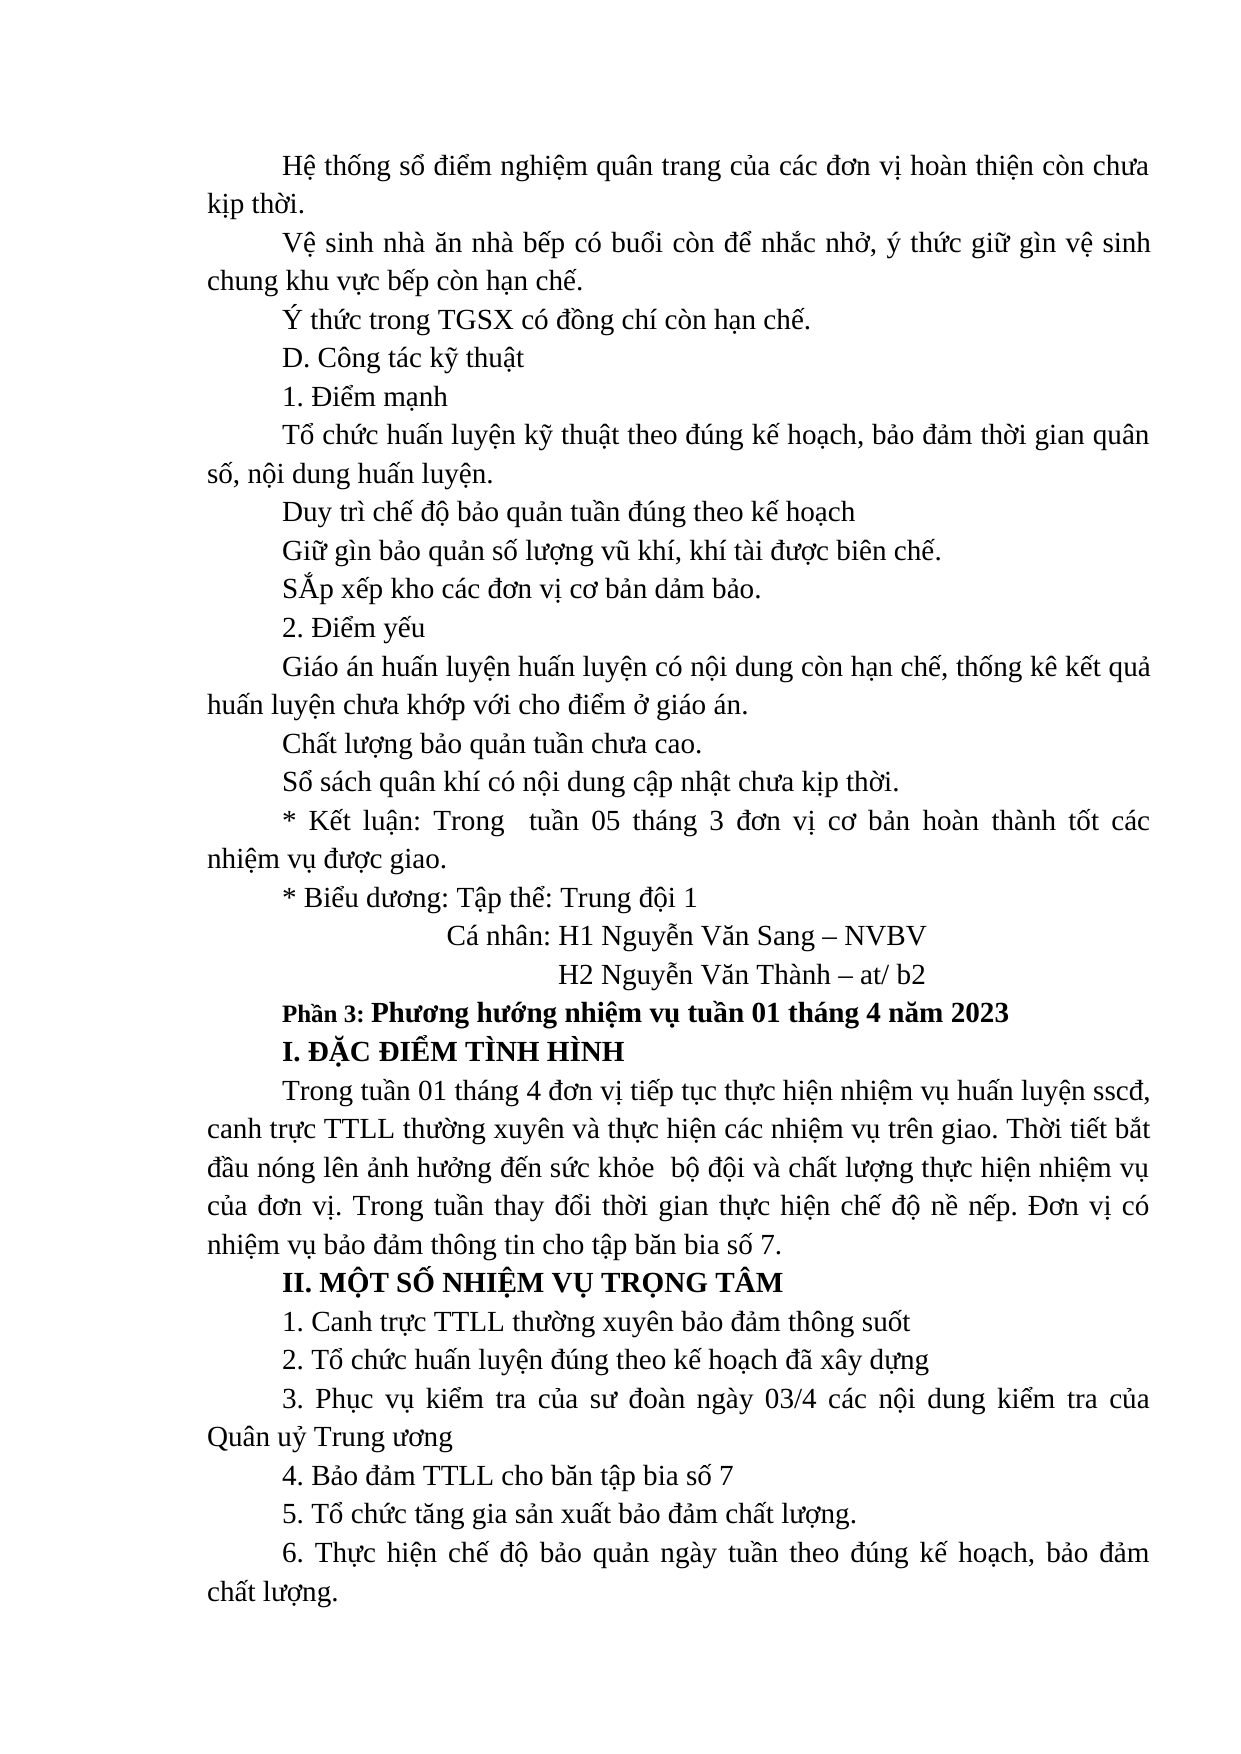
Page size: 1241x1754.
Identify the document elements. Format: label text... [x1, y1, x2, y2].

text Giáo án huấn luyện huấn luyện có nội dung còn hạn chế, thống kê kết quả huấn luyện chưa khớp với cho điểm ở giáo án. [207, 649, 1152, 721]
text Duy trì chế độ bảo quản tuần đúng theo kế hoạch [207, 494, 1152, 528]
text I. ĐẶC ĐIỂM TÌNH HÌNH [207, 1034, 1152, 1068]
text 6. Thực hiện chế độ bảo quản ngày tuần theo đúng kế hoạch, bảo đảm chất lượng. [207, 1535, 1152, 1607]
text 3. Phục vụ kiểm tra của sư đoàn ngày 03/4 các nội dung kiểm tra của Quân uỷ Trung ương [207, 1381, 1152, 1453]
text Cá nhân: H1 Nguyễn Văn Sang – NVBV [207, 918, 1152, 952]
text Chất lượng bảo quản tuần chưa cao. [207, 726, 1152, 759]
text Sổ sách quân khí có nội dung cập nhật chưa kịp thời. [207, 764, 1152, 798]
text 4. Bảo đảm TTLL cho băn tập bia số 7 [207, 1458, 1152, 1492]
text 1. Điểm mạnh [207, 379, 1152, 412]
text H2 Nguyễn Văn Thành – at/ b2 [207, 957, 1152, 991]
text 1. Canh trực TTLL thường xuyên bảo đảm thông suốt [207, 1304, 1152, 1337]
text Vệ sinh nhà ăn nhà bếp có buổi còn để nhắc nhở, ý thức giữ gìn vệ sinh chung khu vực bếp còn hạn chế. [207, 225, 1152, 297]
text D. Công tác kỹ thuật [207, 340, 1152, 374]
text Hệ thống sổ điểm nghiệm quân trang của các đơn vị hoàn thiện còn chưa kịp thời. [207, 148, 1152, 220]
text Ý thức trong TGSX có đồng chí còn hạn chế. [207, 302, 1152, 335]
text * Kết luận: Trong tuần 05 tháng 3 đơn vị cơ bản hoàn thành tốt các nhiệm vụ được giao. [207, 803, 1152, 875]
text 5. Tổ chức tăng gia sản xuất bảo đảm chất lượng. [207, 1497, 1152, 1530]
text 2. Tổ chức huấn luyện đúng theo kế hoạch đã xây dựng [207, 1342, 1152, 1376]
text II. MỘT SỐ NHIỆM VỤ TRỌNG TÂM [207, 1265, 1152, 1299]
text Trong tuần 01 tháng 4 đơn vị tiếp tục thực hiện nhiệm vụ huấn luyện sscđ, canh trực TTLL thường xuyên và thực hiện các nhiệm vụ trên giao. Thời tiết bắt đầu nóng lên ảnh hưởng đến sức khỏe bộ đội và chất lượng thực hiện nhiệm vụ của đơn vị. Trong tuần thay đổi thời gian thực hiện chế độ nề nếp. Đơn vị có nhiệm vụ bảo đảm thông tin cho tập băn bia số 7. [207, 1073, 1152, 1260]
text Phần 3: Phương hướng nhiệm vụ tuần 01 tháng 4 năm 2023 [207, 996, 1152, 1029]
text * Biểu dương: Tập thể: Trung đội 1 [207, 880, 1152, 913]
text SẮp xếp kho các đơn vị cơ bản dảm bảo. [207, 572, 1152, 605]
text Giữ gìn bảo quản số lượng vũ khí, khí tài được biên chế. [207, 533, 1152, 567]
text Tổ chức huấn luyện kỹ thuật theo đúng kế hoạch, bảo đảm thời gian quân số, nội dung huấn luyện. [207, 417, 1152, 489]
text 2. Điểm yếu [207, 610, 1152, 644]
